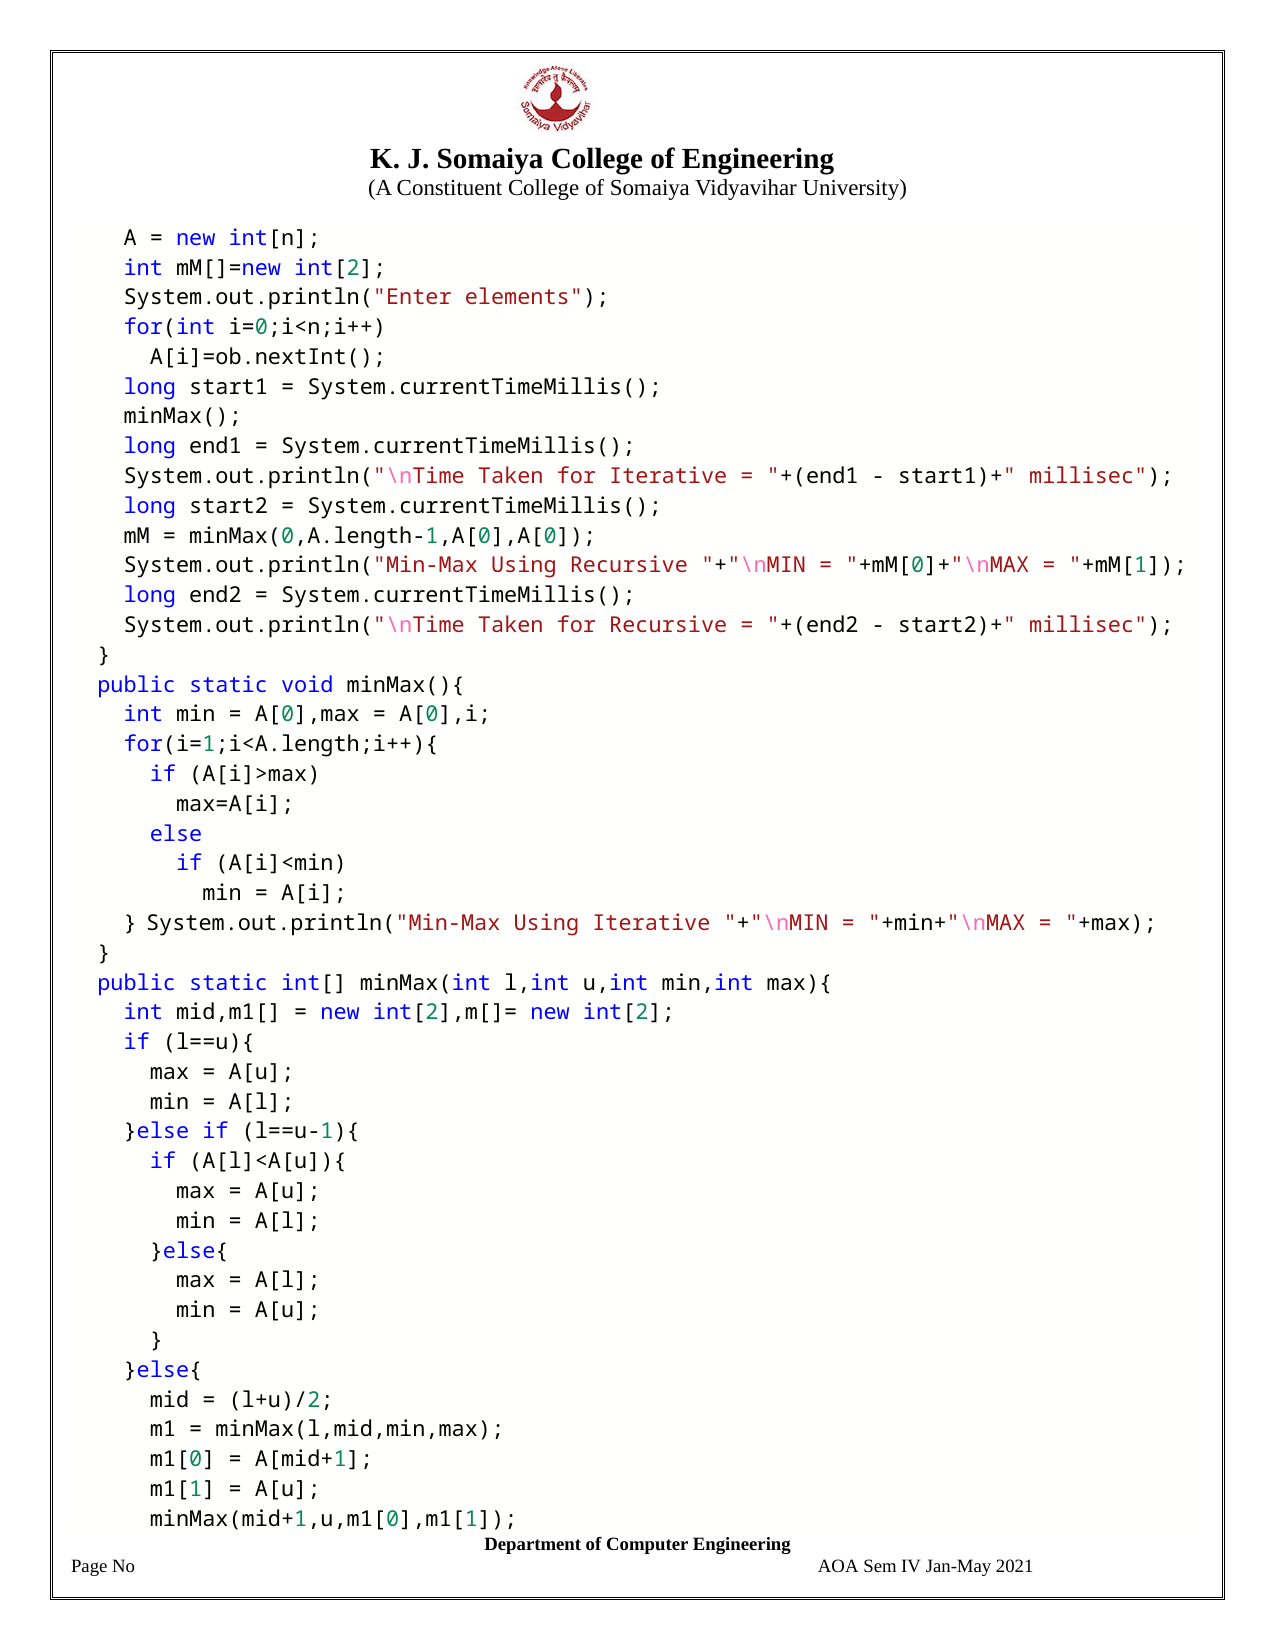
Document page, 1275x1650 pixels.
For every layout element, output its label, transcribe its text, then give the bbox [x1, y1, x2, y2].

text if (A[i]<min) [71, 847, 1204, 877]
text long start2 = System.currentTimeMillis(); [71, 490, 1204, 519]
text A[i]=ob.nextInt(); [71, 341, 1204, 371]
picture [515, 63, 597, 133]
text int min = A[0],max = A[0],i; [71, 698, 1204, 728]
text }else{ [71, 1234, 1204, 1264]
text for(i=1;i<A.length;i++){ [71, 728, 1204, 758]
text mM = minMax(0,A.length-1,A[0],A[0]); [71, 519, 1204, 549]
text min = A[i]; [71, 877, 1204, 907]
text m1[0] = A[mid+1]; [71, 1443, 1204, 1473]
text mid = (l+u)/2; [71, 1383, 1204, 1413]
text minMax(); [71, 400, 1204, 430]
text else [71, 817, 1204, 847]
text } [71, 937, 1204, 966]
text min = A[u]; [71, 1294, 1204, 1324]
text } System.out.println("Min-Max Using Iterative "+"\nMIN = "+min+"\nMAX = "+max); [71, 907, 1204, 937]
text System.out.println("\nTime Taken for Recursive = "+(end2 - start2)+" millisec"); [71, 609, 1204, 639]
text m1[1] = A[u]; [71, 1473, 1204, 1503]
text min = A[l]; [71, 1205, 1204, 1234]
text if (l==u){ [71, 1026, 1204, 1056]
text max=A[i]; [71, 788, 1204, 817]
text for(int i=0;i<n;i++) [71, 311, 1204, 341]
text A = new int[n]; [71, 222, 1204, 251]
text max = A[u]; [71, 1056, 1204, 1086]
text long start1 = System.currentTimeMillis(); [71, 371, 1204, 400]
text System.out.println("Min-Max Using Recursive "+"\nMIN = "+mM[0]+"\nMAX = "+mM[1]); [71, 549, 1204, 579]
text max = A[l]; [71, 1264, 1204, 1294]
text public static void minMax(){ [71, 668, 1204, 698]
text public static int[] minMax(int l,int u,int min,int max){ [71, 966, 1204, 996]
text min = A[l]; [71, 1086, 1204, 1115]
text System.out.println("\nTime Taken for Iterative = "+(end1 - start1)+" millisec"); [71, 460, 1204, 490]
text if (A[l]<A[u]){ [71, 1145, 1204, 1175]
text } [71, 639, 1204, 668]
text long end1 = System.currentTimeMillis(); [71, 430, 1204, 460]
text long end2 = System.currentTimeMillis(); [71, 579, 1204, 609]
text m1 = minMax(l,mid,min,max); [71, 1413, 1204, 1443]
text int mid,m1[] = new int[2],m[]= new int[2]; [71, 996, 1204, 1026]
text System.out.println("Enter elements"); [71, 281, 1204, 311]
text int mM[]=new int[2]; [71, 251, 1204, 281]
text } [71, 1324, 1204, 1354]
text if (A[i]>max) [71, 758, 1204, 788]
text }else{ [71, 1354, 1204, 1383]
text minMax(mid+1,u,m1[0],m1[1]); [71, 1503, 1204, 1532]
text max = A[u]; [71, 1175, 1204, 1205]
text }else if (l==u-1){ [71, 1115, 1204, 1145]
